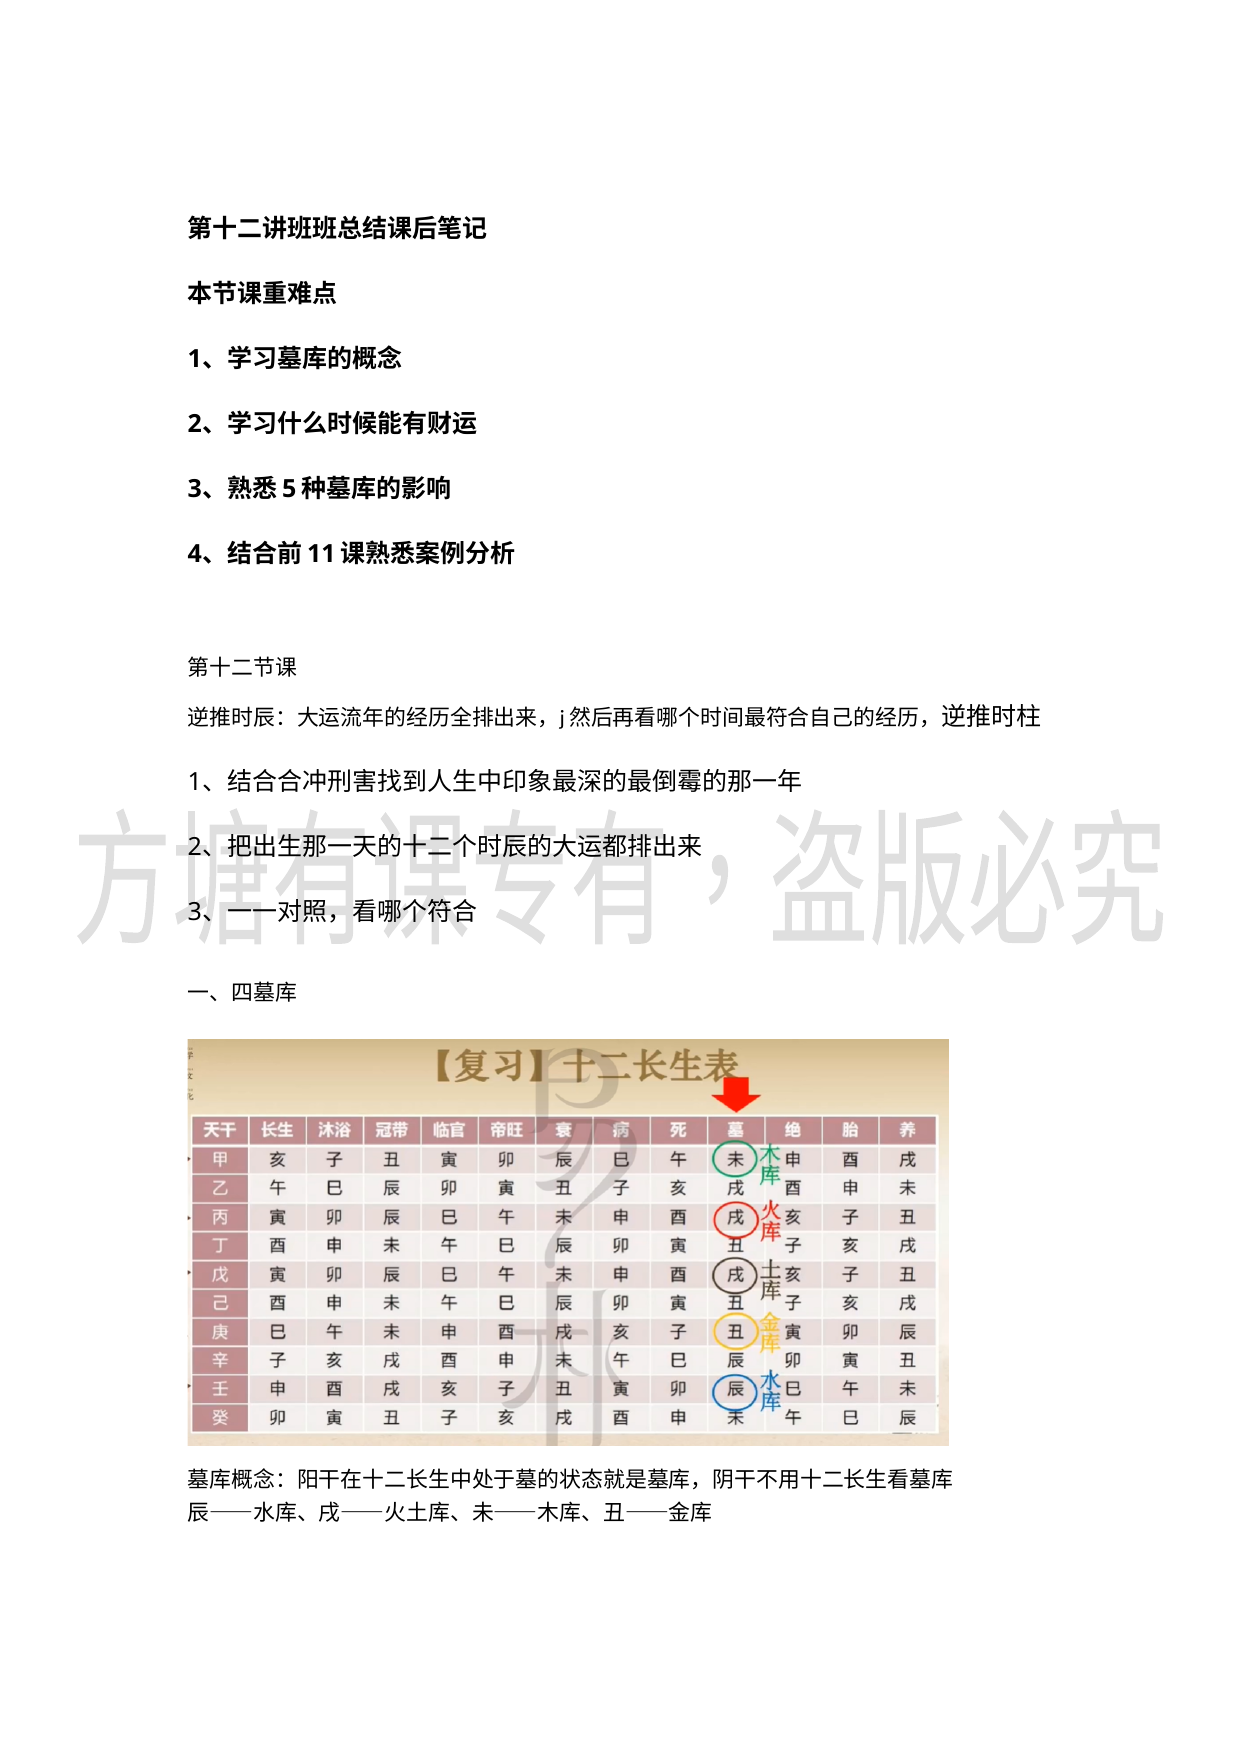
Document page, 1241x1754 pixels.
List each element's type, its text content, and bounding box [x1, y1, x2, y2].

list 学习什么时候能有财运 [187, 389, 1053, 454]
list 熟悉5种墓库的影响 [187, 454, 1053, 519]
text 一、四墓库 [187, 942, 1053, 1039]
list 第十二讲班班总结课后笔记 [187, 194, 1053, 259]
list 本节课重难点 [187, 259, 1053, 324]
text 墓库概念：阳干在十二长生中处于墓的状态就是墓库，阴干不用十二长生看墓库 [187, 1462, 1053, 1494]
text 第十二节课 逆推时辰：大运流年的经历全排出来，j然后再看哪个时间最符合自己的经历，逆推时柱 [187, 649, 1053, 747]
list 结合合冲刑害找到人生中印象最深的最倒霉的那一年 [187, 747, 1053, 812]
list 把出生那一天的十二个时辰的大运都排出来 [187, 812, 1053, 877]
list 3、一一对照，看哪个符合 [187, 877, 1053, 942]
picture [187, 1039, 949, 1446]
list 结合前11课熟悉案例分析 [187, 519, 1053, 584]
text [187, 1494, 1053, 1527]
list 学习墓库的概念 [187, 324, 1053, 389]
